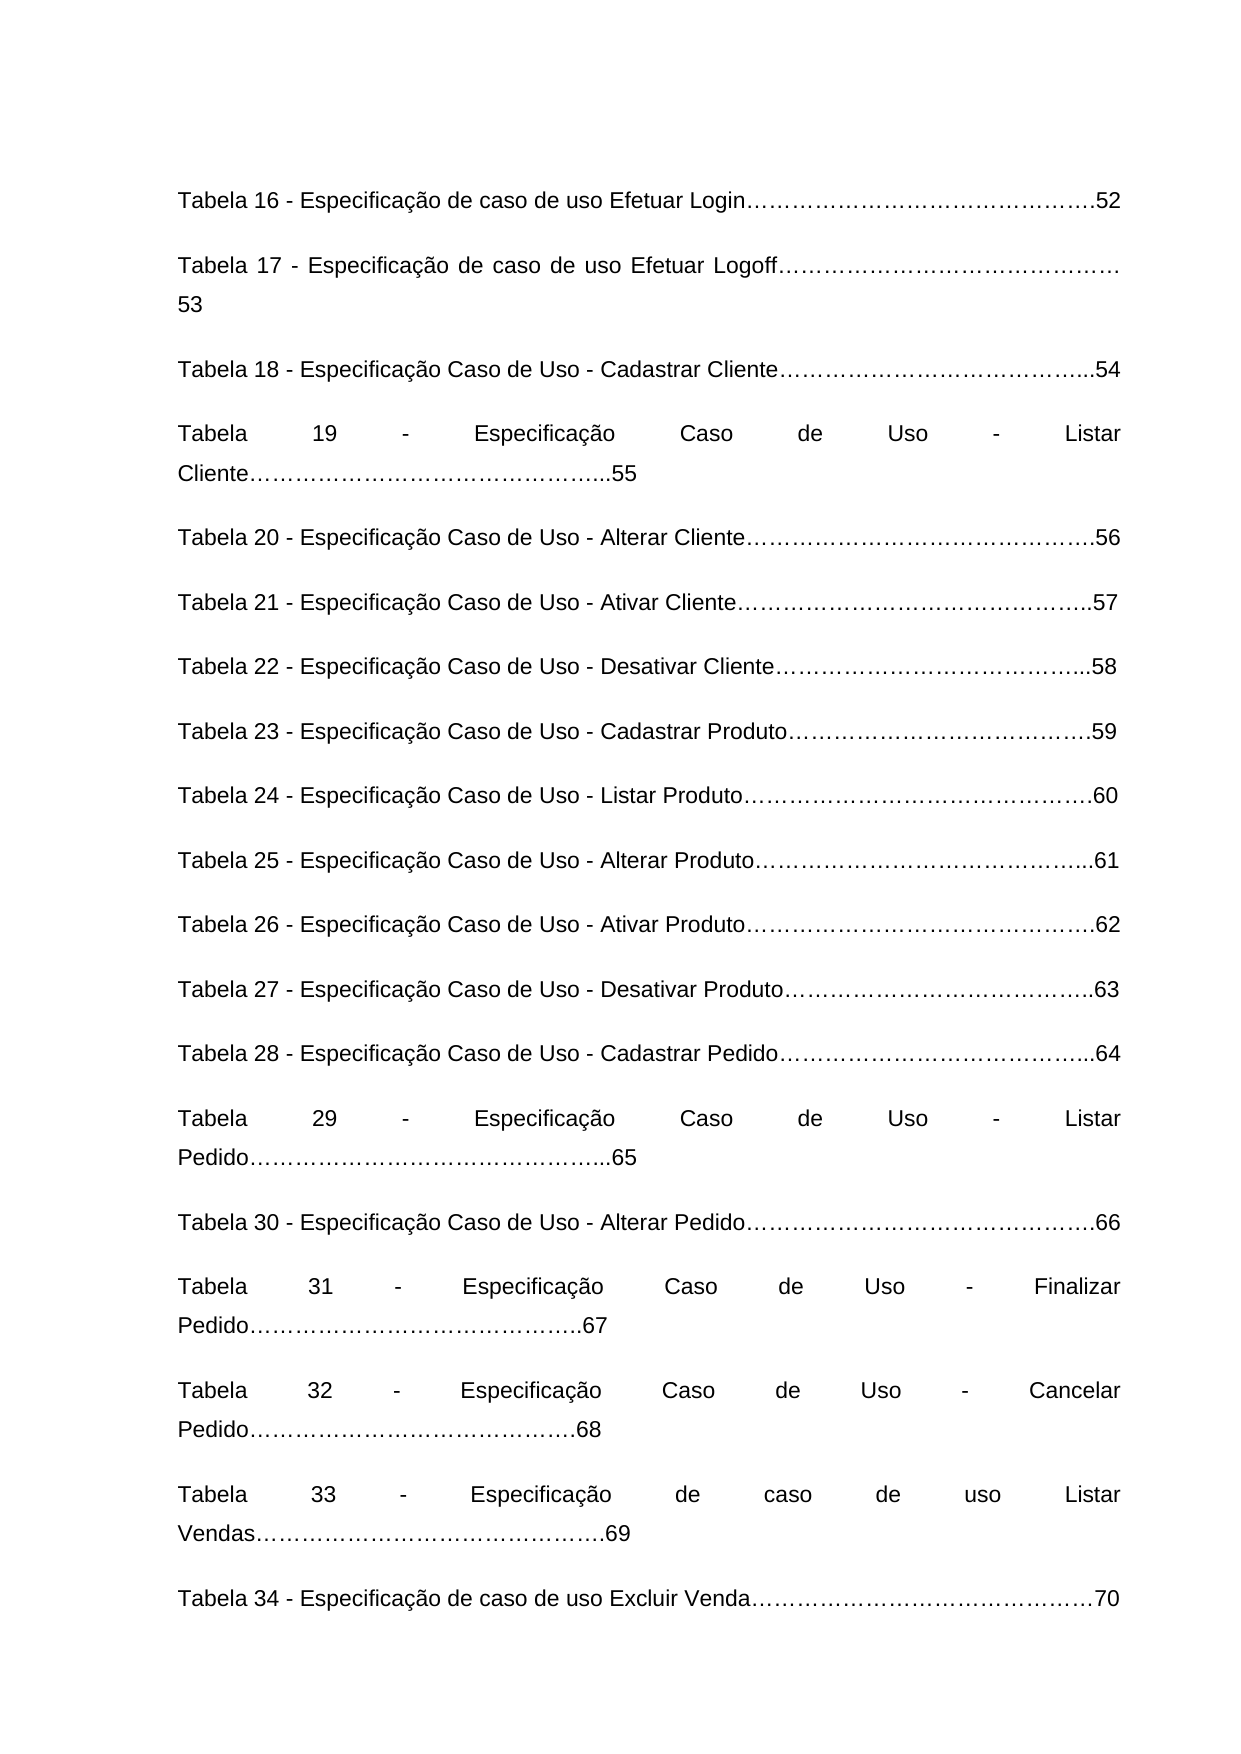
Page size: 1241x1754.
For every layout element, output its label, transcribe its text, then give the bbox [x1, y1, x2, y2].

text Tabela 32 - Especificação Caso de Uso - Cancelar Pedido…………………………………….68 [177, 1377, 1121, 1443]
text Tabela 31 - Especificação Caso de Uso - Finalizar Pedido……………………………………..67 [177, 1273, 1121, 1339]
text Tabela 23 - Especificação Caso de Uso - Cadastrar Produto………………………………….59 [177, 718, 1121, 744]
text Tabela 30 - Especificação Caso de Uso - Alterar Pedido……………………………………….66 [177, 1208, 1121, 1235]
text Tabela 25 - Especificação Caso de Uso - Alterar Produto……………………………………...61 [177, 847, 1121, 873]
text Tabela 22 - Especificação Caso de Uso - Desativar Cliente…………………………………...58 [177, 653, 1121, 679]
text Tabela 17 - Especificação de caso de uso Efetuar Logoff………………………………………53 [177, 252, 1121, 318]
text Tabela 19 - Especificação Caso de Uso - Listar Cliente………………………………………...55 [177, 420, 1121, 486]
text Tabela 18 - Especificação Caso de Uso - Cadastrar Cliente…………………………………...54 [177, 356, 1121, 382]
text Tabela 16 - Especificação de caso de uso Efetuar Login……………………………………….52 [177, 187, 1121, 214]
text Tabela 34 - Especificação de caso de uso Excluir Venda………………………………………70 [177, 1585, 1121, 1611]
text Tabela 20 - Especificação Caso de Uso - Alterar Cliente……………………………………….56 [177, 524, 1121, 551]
text Tabela 29 - Especificação Caso de Uso - Listar Pedido………………………………………...65 [177, 1104, 1121, 1170]
text Tabela 33 - Especificação de caso de uso Listar Vendas……………………………………….69 [177, 1481, 1121, 1547]
text Tabela 26 - Especificação Caso de Uso - Ativar Produto……………………………………….62 [177, 911, 1121, 937]
text Tabela 24 - Especificação Caso de Uso - Listar Produto……………………………………….60 [177, 782, 1121, 808]
text Tabela 27 - Especificação Caso de Uso - Desativar Produto…………………………………..63 [177, 976, 1121, 1002]
text Tabela 28 - Especificação Caso de Uso - Cadastrar Pedido…………………………………...64 [177, 1040, 1121, 1066]
text Tabela 21 - Especificação Caso de Uso - Ativar Cliente………………………………………..57 [177, 589, 1121, 615]
